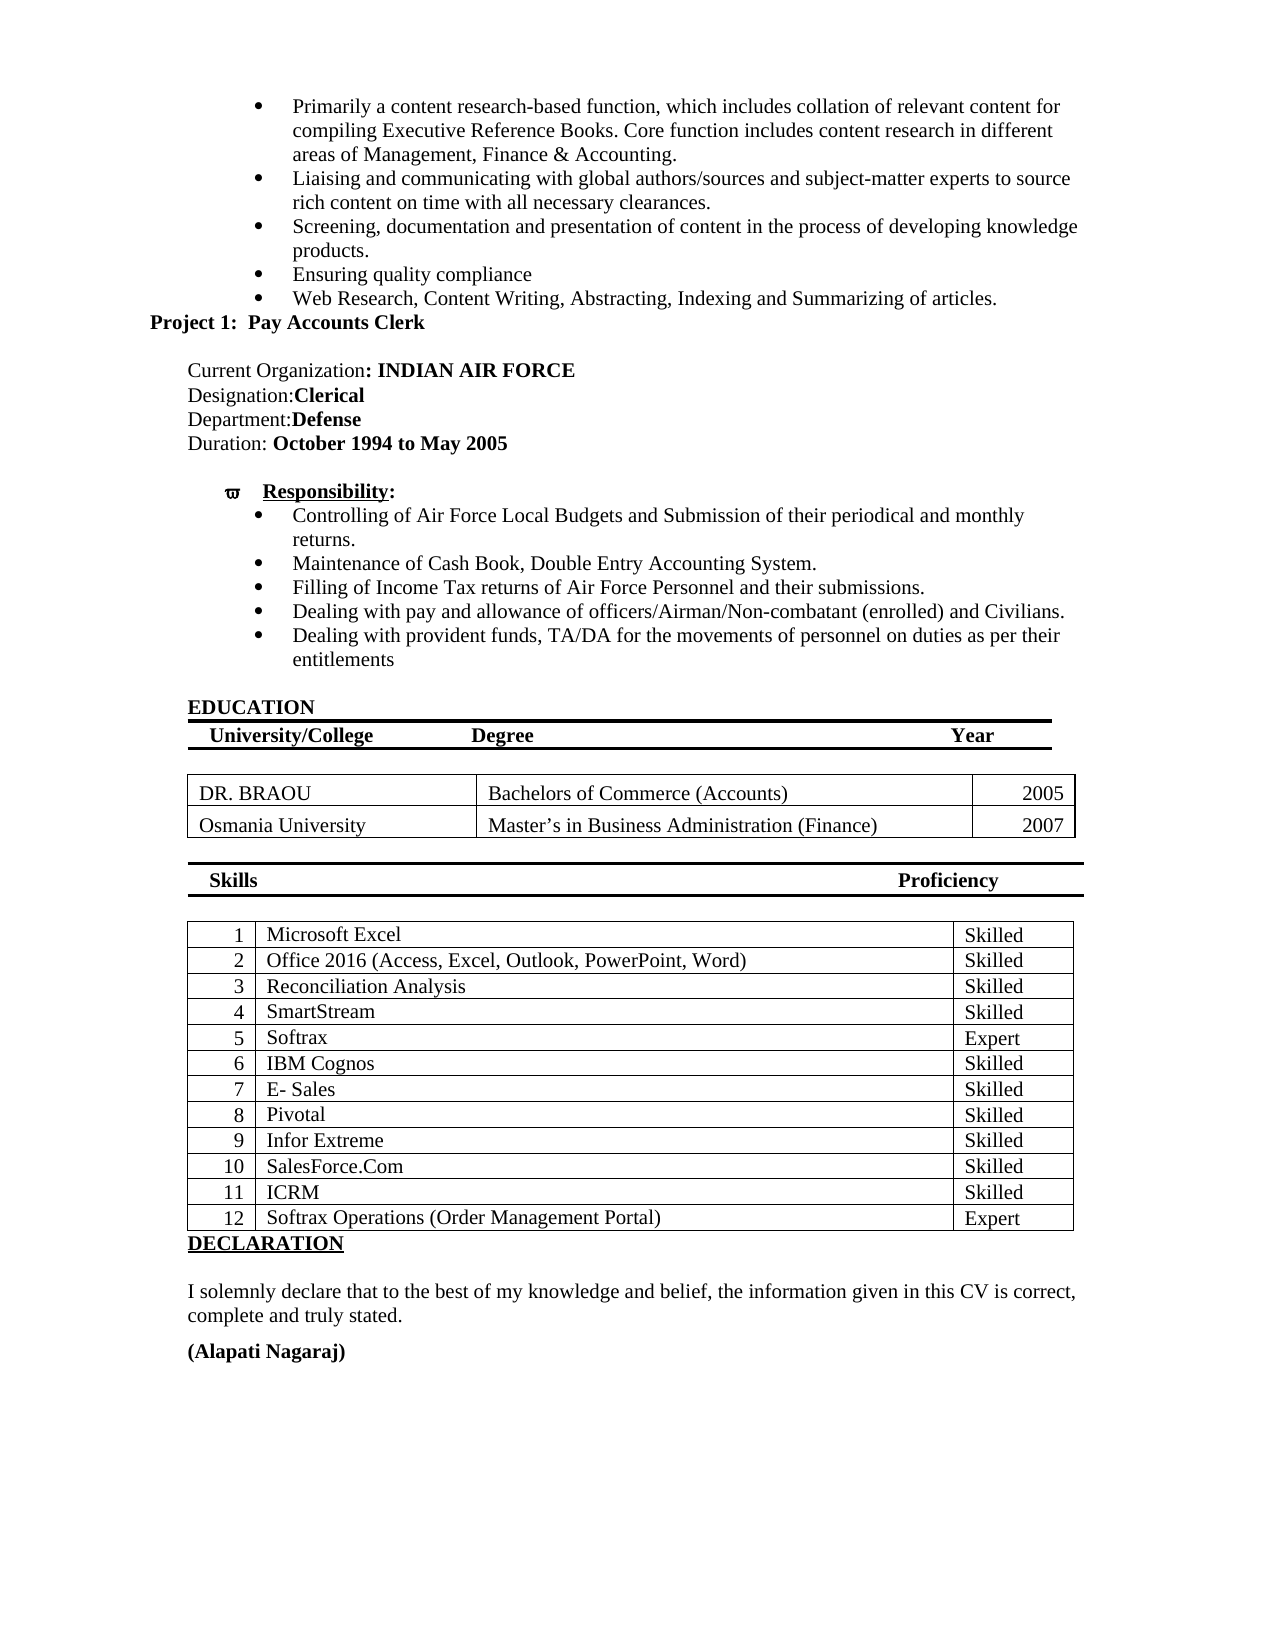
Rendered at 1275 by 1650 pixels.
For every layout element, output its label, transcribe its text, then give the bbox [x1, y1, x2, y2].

list Dealing with provident funds, TA/DA for the movements of personnel on duties as per their entitlements [255, 623, 1087, 671]
table_cell Infor Extreme [256, 1128, 953, 1152]
table_cell Expert [954, 1025, 1073, 1049]
table_cell SmartStream [256, 999, 953, 1024]
table_cell Skilled [954, 1102, 1073, 1127]
list Controlling of Air Force Local Budgets and Submission of their periodical and monthly returns. [255, 503, 1087, 551]
table_cell 5 [188, 1025, 255, 1049]
list Ensuring quality compliance [255, 262, 1087, 286]
table_cell Skilled [954, 1128, 1073, 1152]
table_cell 10 [188, 1154, 255, 1178]
table_cell Skilled [954, 1051, 1073, 1075]
table_cell Reconciliation Analysis [256, 974, 953, 998]
table_cell Softrax Operations (Order Management Portal) [256, 1205, 953, 1230]
table_header Skilled [954, 922, 1073, 947]
table_cell IBM Cognos [256, 1051, 953, 1075]
table_cell Pivotal [256, 1102, 953, 1127]
list Web Research, Content Writing, Abstracting, Indexing and Summarizing of articles. [255, 286, 1087, 310]
table_header Microsoft Excel [256, 922, 953, 947]
text Duration: October 1994 to May 2005 [187, 431, 1087, 455]
text Designation:Clerical [187, 382, 1087, 407]
text EDUCATION [187, 695, 1087, 719]
table_cell 12 [188, 1205, 255, 1230]
table_cell Master’s in Business Administration (Finance) [477, 806, 972, 837]
text I solemnly declare that to the best of my knowledge and belief, the information given in this CV is correct, complete and truly stated. [187, 1279, 1087, 1327]
table_cell Skilled [954, 1179, 1073, 1204]
table_cell 7 [188, 1076, 255, 1101]
text Current Organization: INDIAN AIR FORCE [187, 358, 1087, 382]
table_cell E- Sales [256, 1076, 953, 1101]
table_cell 2007 [973, 806, 1074, 837]
table_cell Osmania University [188, 806, 476, 837]
table_header 1 [188, 922, 255, 947]
table_cell 8 [188, 1102, 255, 1127]
text DECLARATION [187, 1231, 1087, 1255]
table_cell 4 [188, 999, 255, 1024]
table_cell 3 [188, 974, 255, 998]
table_cell Expert [954, 1205, 1073, 1230]
text Department:Defense [187, 407, 1087, 431]
table_cell 11 [188, 1179, 255, 1204]
table_header Skills [188, 865, 876, 894]
table_cell Office 2016 (Access, Excel, Outlook, PowerPoint, Word) [256, 948, 953, 972]
table_header Bachelors of Commerce (Accounts) [477, 775, 972, 805]
table_cell ICRM [256, 1179, 953, 1204]
table_cell 9 [188, 1128, 255, 1152]
list Responsibility: [225, 479, 1087, 503]
table_cell 6 [188, 1051, 255, 1075]
table_header Degree [413, 723, 845, 747]
table_cell Skilled [954, 999, 1073, 1024]
table_cell 2 [188, 948, 255, 972]
text (Alapati Nagaraj) [187, 1339, 1087, 1363]
table_header DR. BRAOU [188, 775, 476, 805]
list Primarily a content research-based function, which includes collation of relevant content for compiling Executive Reference Books. Core function includes content research in different areas of Management, Finance & Accounting. [255, 94, 1087, 166]
table_header 2005 [973, 775, 1074, 805]
table_cell Skilled [954, 974, 1073, 998]
list Maintenance of Cash Book, Double Entry Accounting System. [255, 551, 1087, 575]
table_cell Skilled [954, 948, 1073, 972]
table_cell Softrax [256, 1025, 953, 1049]
list Screening, documentation and presentation of content in the process of developing knowledge products. [255, 214, 1087, 262]
table_header Proficiency [876, 865, 1084, 894]
table_cell SalesForce.Com [256, 1154, 953, 1178]
list Liaising and communicating with global authors/sources and subject-matter experts to source rich content on time with all necessary clearances. [255, 166, 1087, 214]
list Filling of Income Tax returns of Air Force Personnel and their submissions. [255, 575, 1087, 599]
table_header Year [845, 723, 1052, 747]
table_cell Skilled [954, 1154, 1073, 1178]
table_cell Skilled [954, 1076, 1073, 1101]
list Dealing with pay and allowance of officers/Airman/Non-combatant (enrolled) and Civilians. [255, 599, 1087, 623]
text Project 1: Pay Accounts Clerk [150, 310, 1087, 334]
table_header University/College [188, 723, 413, 747]
